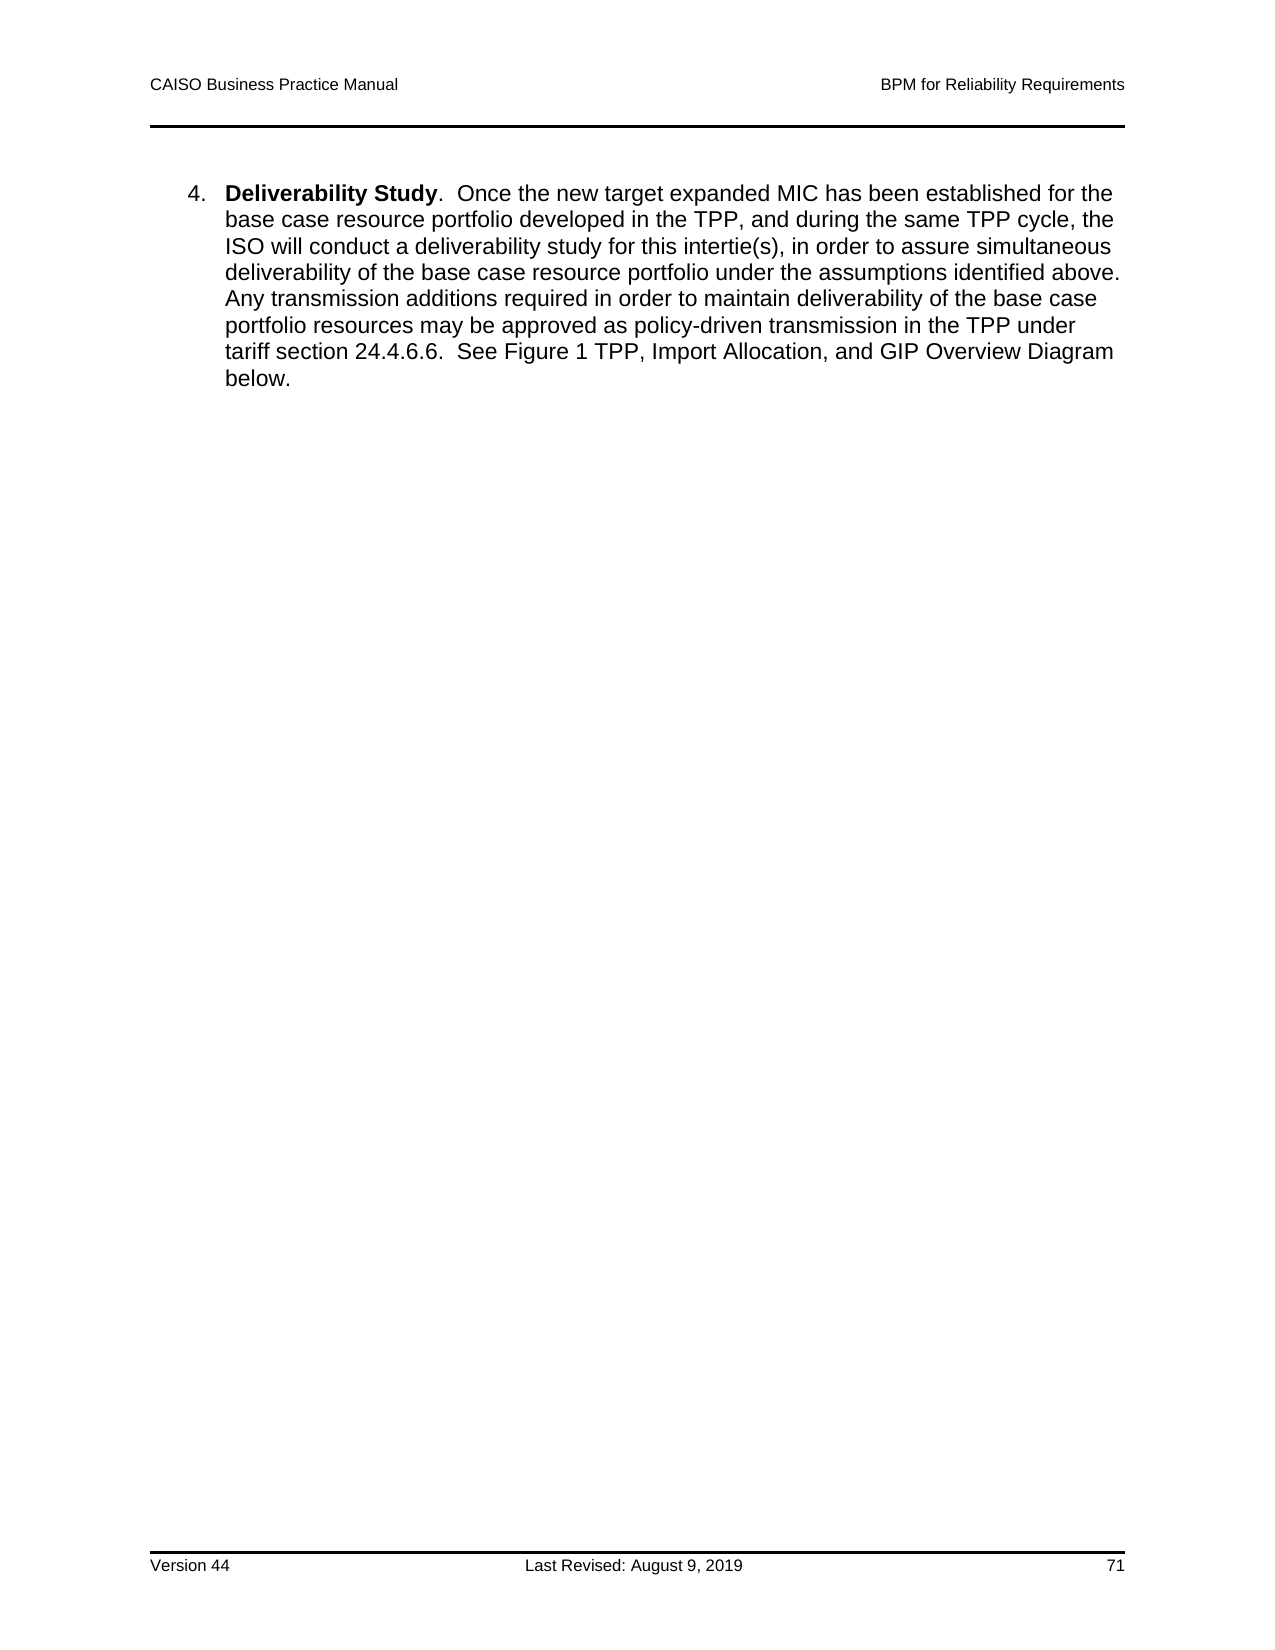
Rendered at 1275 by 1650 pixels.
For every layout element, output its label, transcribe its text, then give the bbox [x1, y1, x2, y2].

list Deliverability Study. Once the new target expanded MIC has been established for the base case resource portfolio developed in the TPP, and during the same TPP cycle, the ISO will conduct a deliverability study for this intertie(s), in order to assure simultaneous deliverability of the base case resource portfolio under the assumptions identified above. Any transmission additions required in order to maintain deliverability of the base case portfolio resources may be approved as policy-driven transmission in the TPP under tariff section 24.4.6.6. See Figure 1 TPP, Import Allocation, and GIP Overview Diagram below. [187, 180, 1125, 391]
